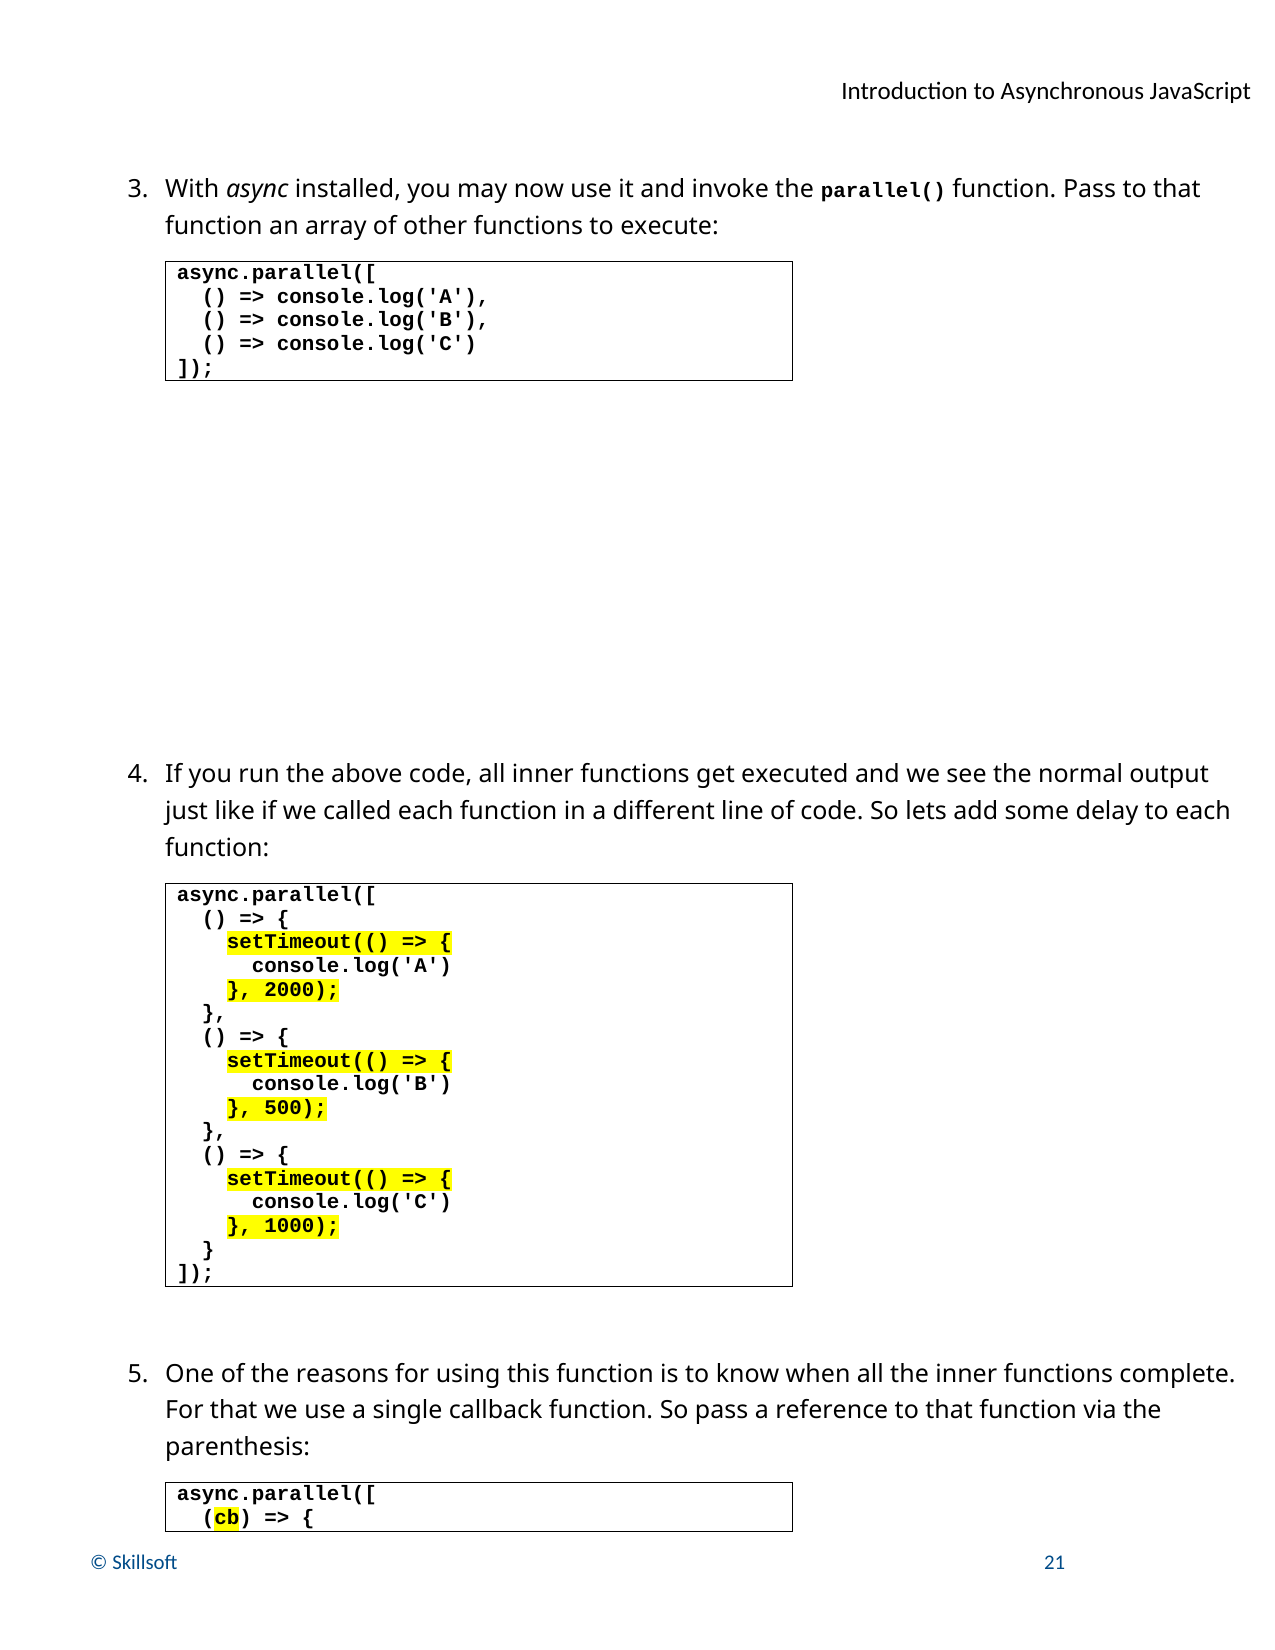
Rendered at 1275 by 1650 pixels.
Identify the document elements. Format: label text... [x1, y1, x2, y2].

list With async installed, you may now use it and invoke the parallel() function. Pass to that function an array of other functions to execute: [127, 171, 1251, 242]
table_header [166, 1483, 792, 1531]
table_header async.parallel([ () => { setTimeout(() => { console.log('A') }, 2000); }, () => { setTimeout(() => { console.log('B') }, 500); }, () => { setTimeout(() => { console.log('C') }, 1000); } ]); [166, 884, 792, 1286]
table_header async.parallel([ () => console.log('A'), () => console.log('B'), () => console.log('C') ]); [166, 262, 792, 380]
list One of the reasons for using this function is to know when all the inner functions complete. For that we use a single callback function. So pass a reference to that function via the parenthesis: [127, 1355, 1251, 1463]
list If you run the above code, all inner functions get executed and we see the normal output just like if we called each function in a different line of code. So lets add some delay to each function: [127, 756, 1251, 864]
